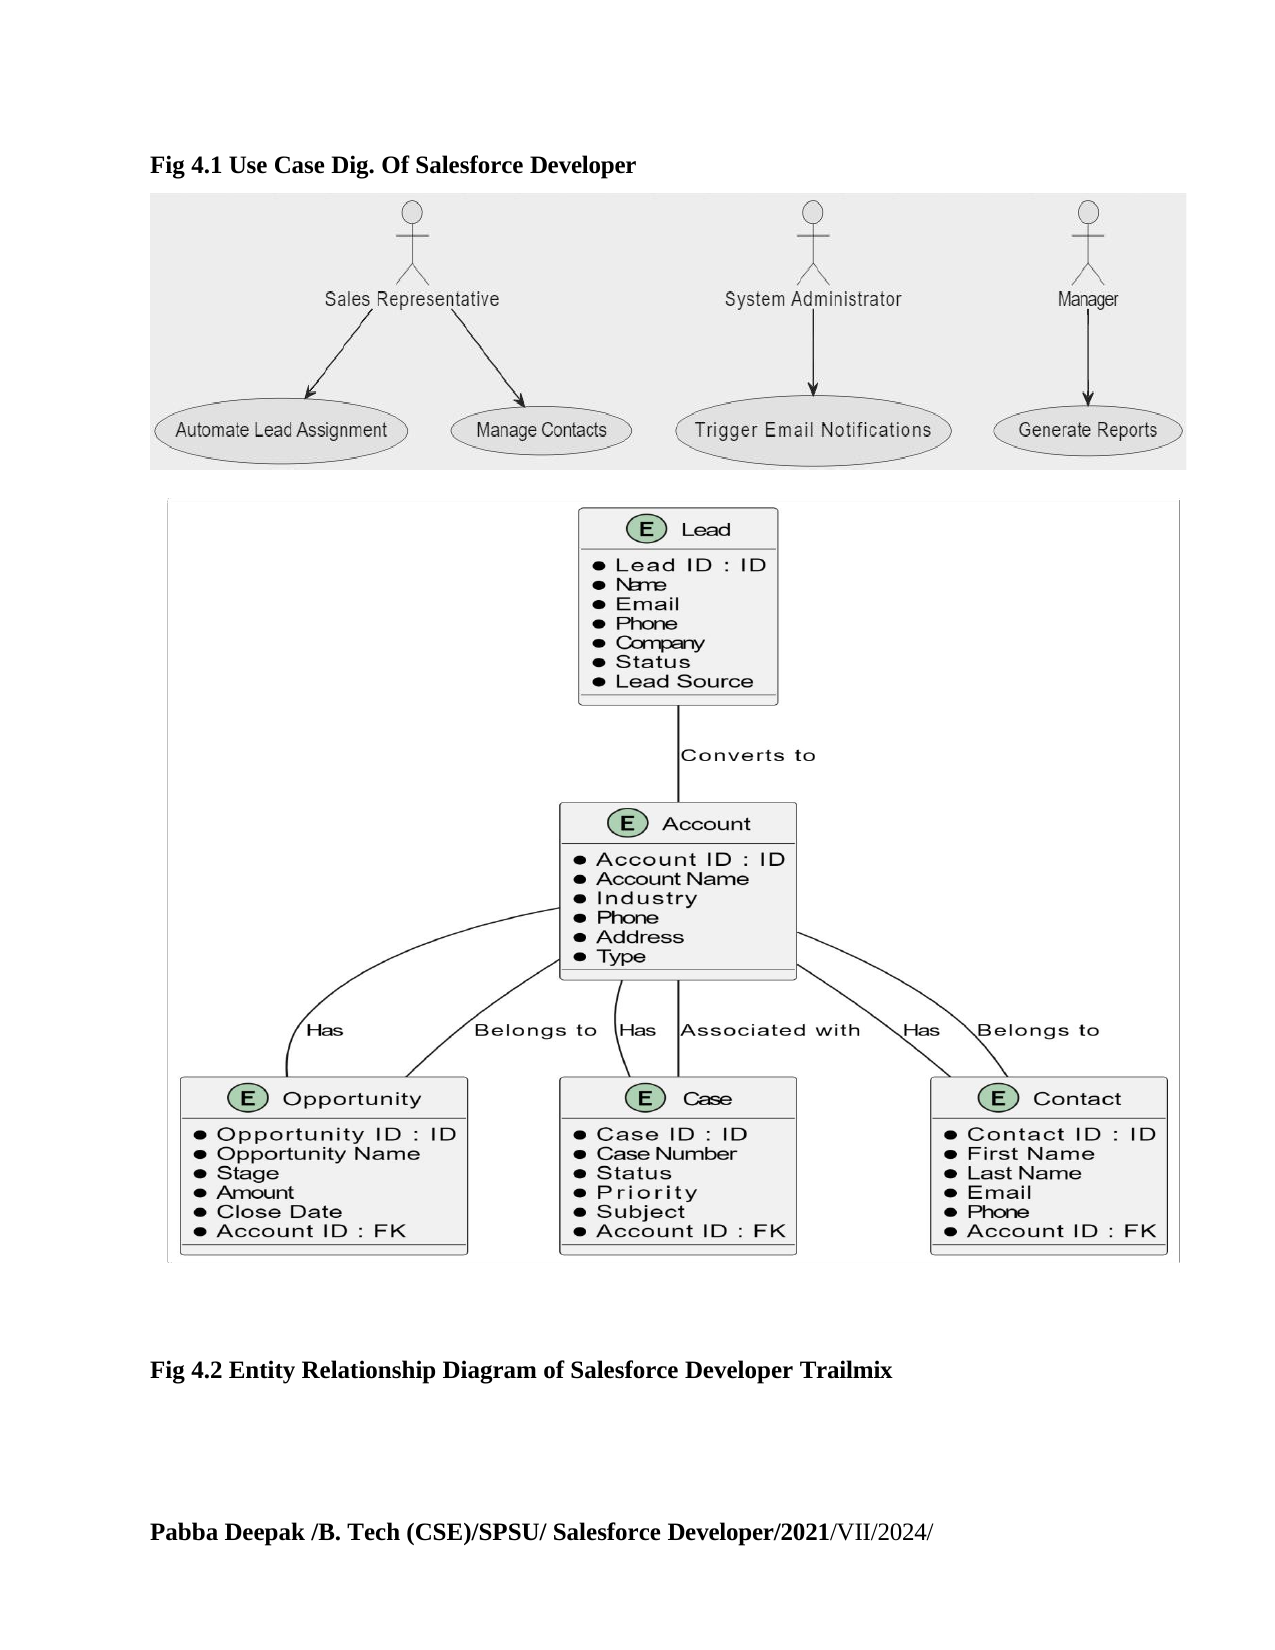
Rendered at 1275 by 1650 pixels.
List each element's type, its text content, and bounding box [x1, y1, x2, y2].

text Fig 4.1 Use Case Dig. Of Salesforce Developer [150, 150, 1233, 179]
picture [167, 498, 1180, 1263]
picture [150, 193, 1187, 470]
text Fig 4.2 Entity Relationship Diagram of Salesforce Developer Trailmix [150, 1355, 1233, 1384]
